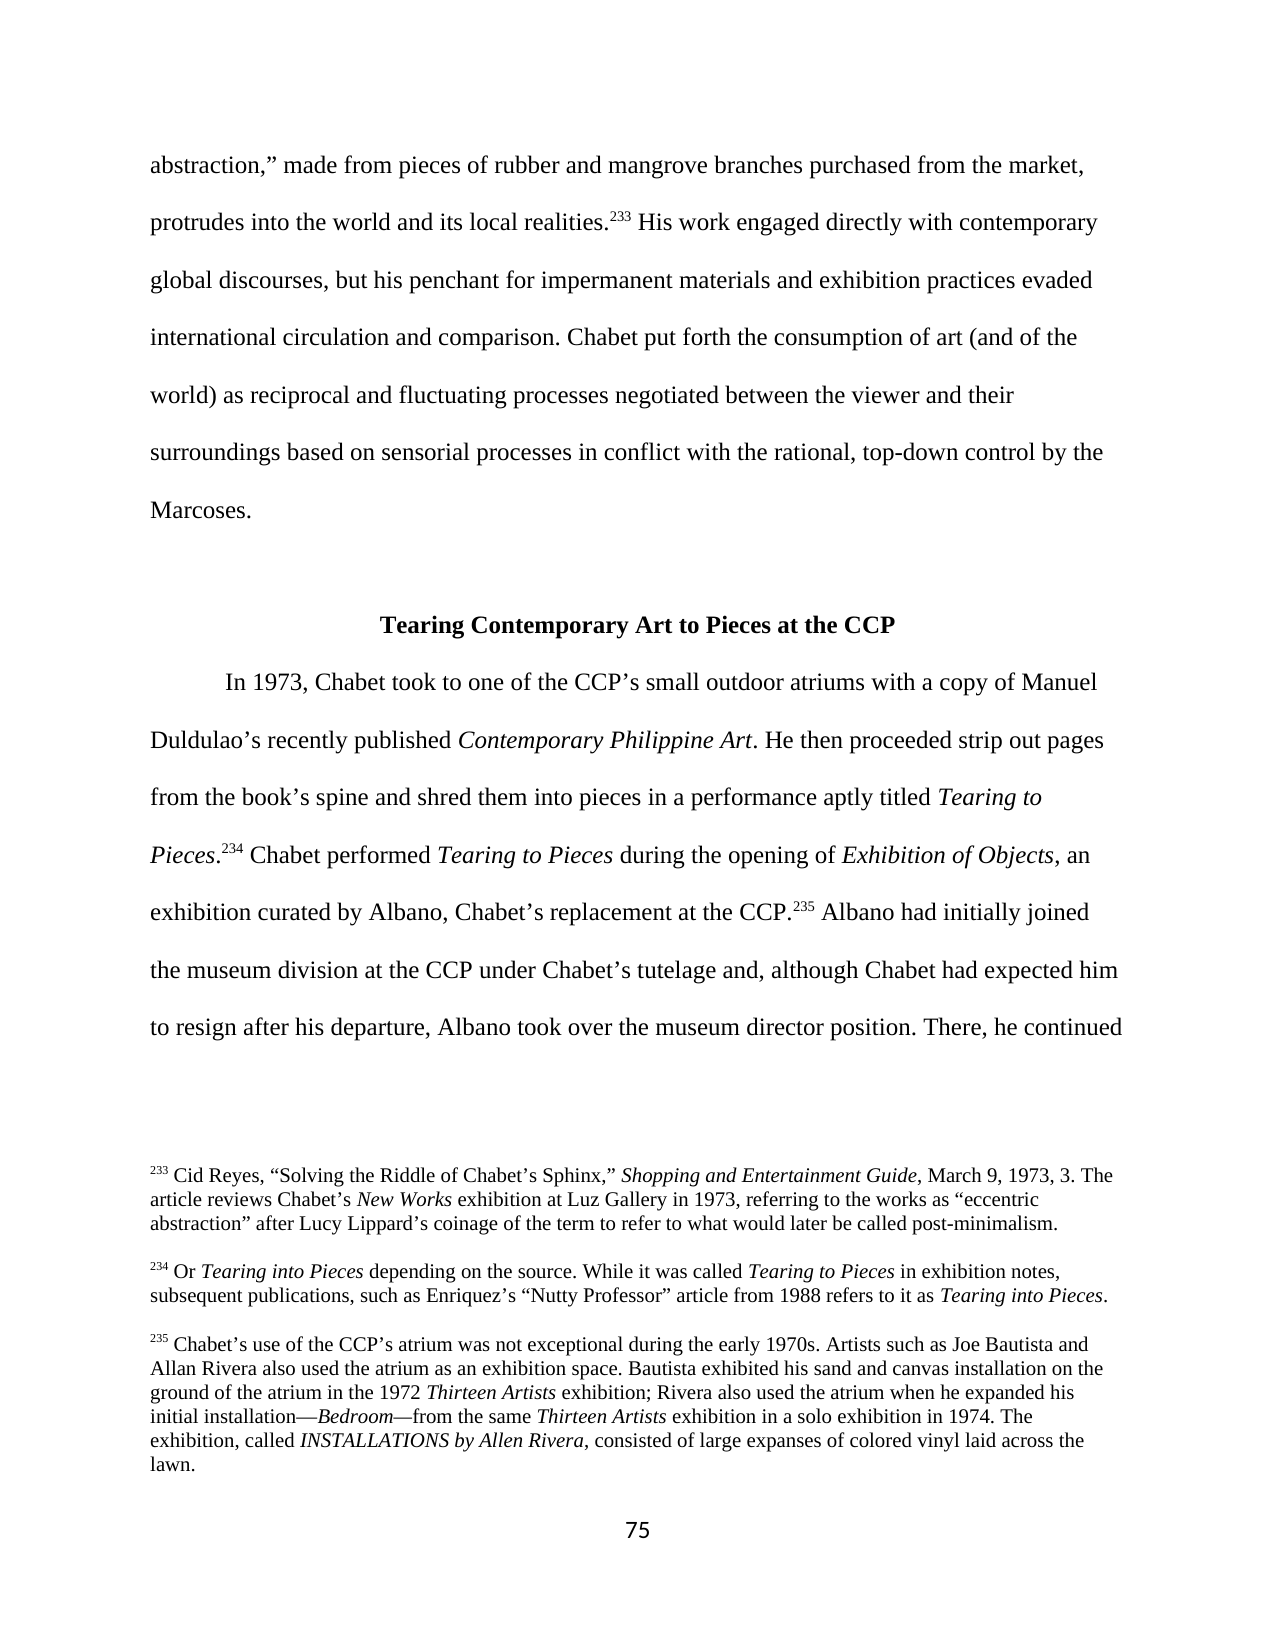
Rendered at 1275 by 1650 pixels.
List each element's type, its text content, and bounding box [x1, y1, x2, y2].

text In 1973, Chabet took to one of the CCP’s small outdoor atriums with a copy of Manuel Duldulao’s recently published Contemporary Philippine Art. He then proceeded strip out pages from the book’s spine and shred them into pieces in a performance aptly titled Tearing to Pieces. Chabet performed Tearing to Pieces during the opening of Exhibition of Objects, an exhibition curated by Albano, Chabet’s replacement at the CCP. Albano had initially joined the museum division at the CCP under Chabet’s tutelage and, although Chabet had expected him to resign after his departure, Albano took over the museum director position. There, he continued their shared proclivity towards conceptual practices. Objects was just one example of an exhibition at the CCP that advanced the agenda of experimentalism originating under Chabet’s brief leadership. Objects included “examples of objects” described in Albano’s curatorial notes as “diversions of painters and sculptors” and “extensions of their visual preoccupation.” Artists who participated in the exhibition were mostly painters exploring the potential of object-making, including Lee Aguinaldo, an established painter who exhibited Duchamp’s Last Crap, a work made from ceramic, wood, and cardboard. Objects took place in the CCP Small Gallery—a small, modest white cube gallery space immediately across from the aforementioned atrium. [150, 667, 1125, 1041]
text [150, 150, 1125, 524]
text Tearing Contemporary Art to Pieces at the CCP [150, 610, 1125, 639]
